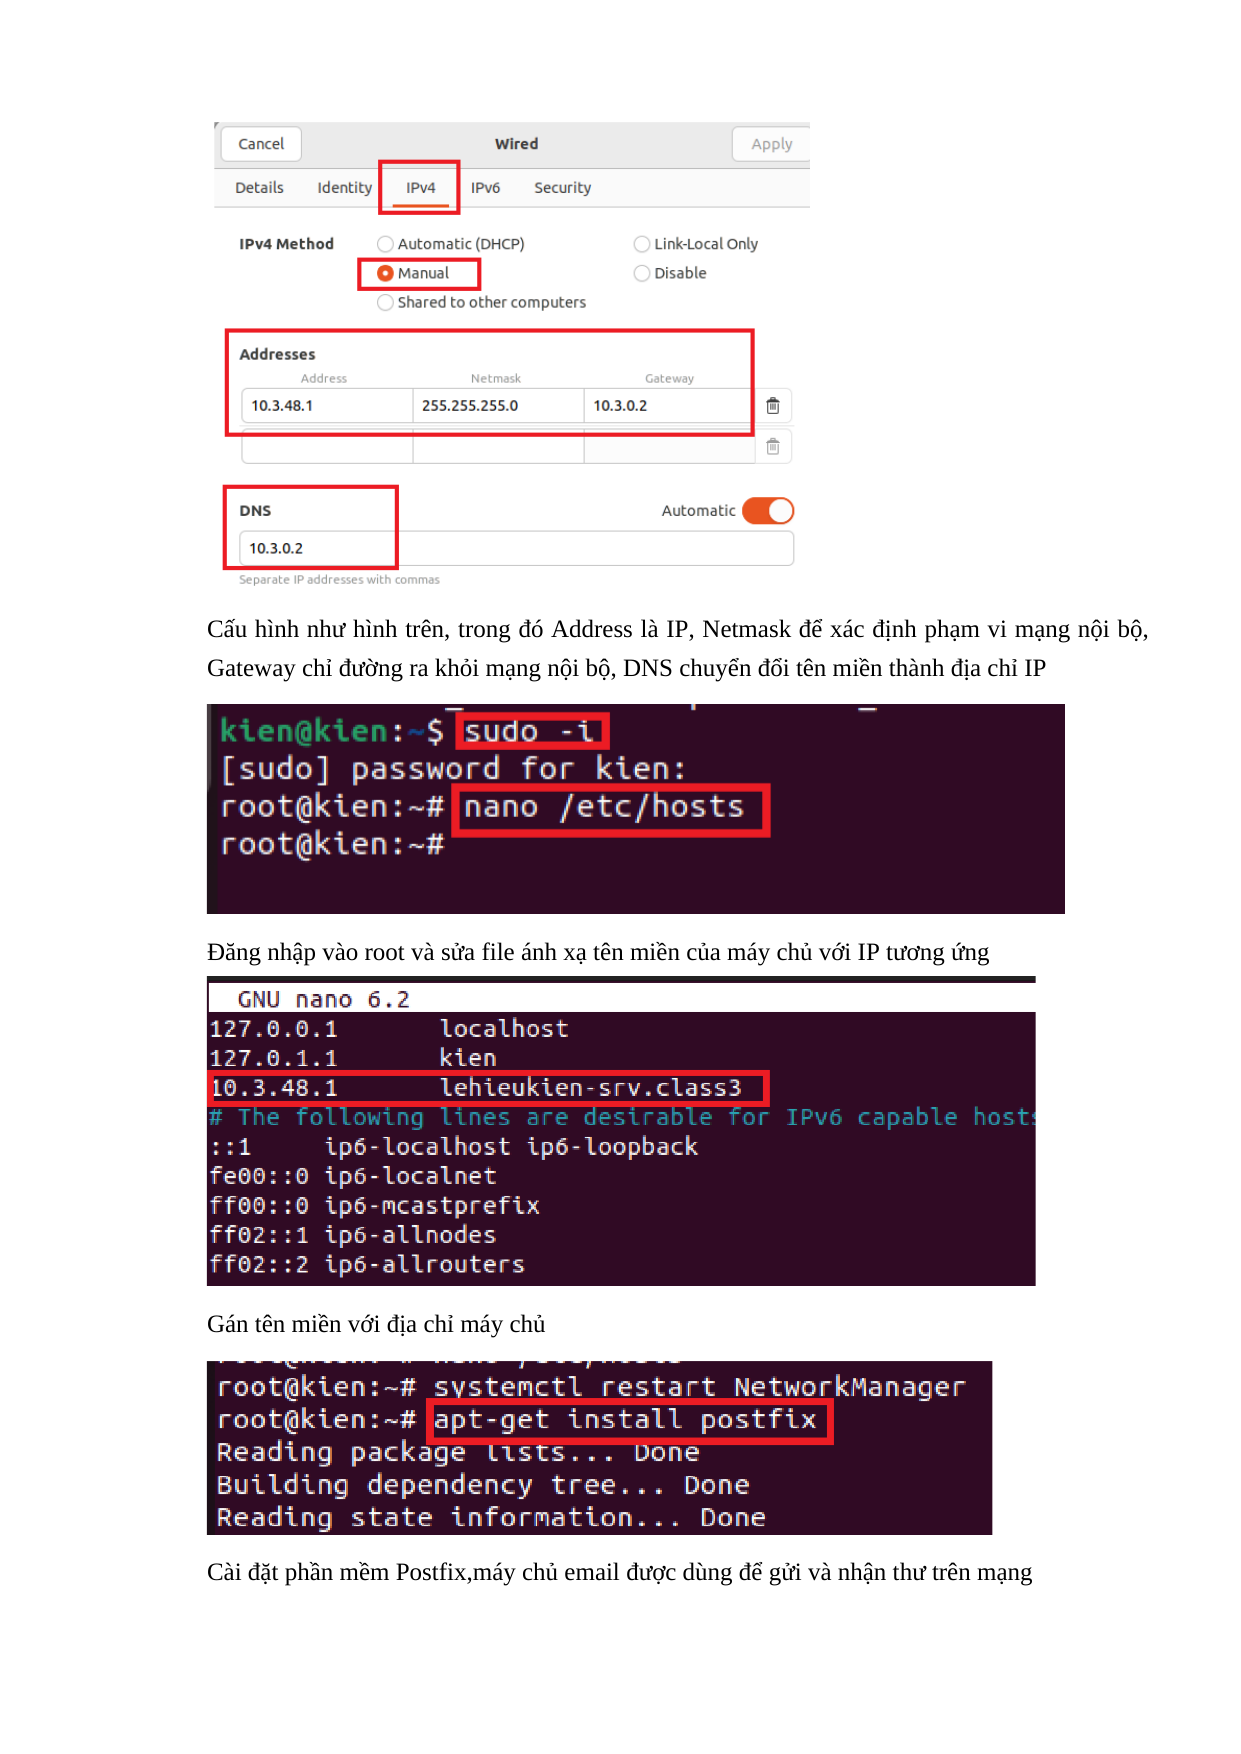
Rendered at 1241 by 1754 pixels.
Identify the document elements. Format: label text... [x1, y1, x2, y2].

text Gán tên miền với địa chỉ máy chủ [207, 1309, 1152, 1337]
text Cấu hình như hình trên, trong đó Address là IP, Netmask để xác định phạm vi mạng nội bộ, Gateway chỉ đường ra khỏi mạng nội bộ, DNS chuyển đổi tên miền thành địa chỉ IP [207, 614, 1152, 682]
picture [206, 1360, 993, 1535]
picture [206, 704, 1065, 914]
text Cài đặt phần mềm Postfix,máy chủ email được dùng để gửi và nhận thư trên mạng [207, 1557, 1152, 1586]
picture [206, 118, 810, 591]
picture [206, 976, 1036, 1286]
